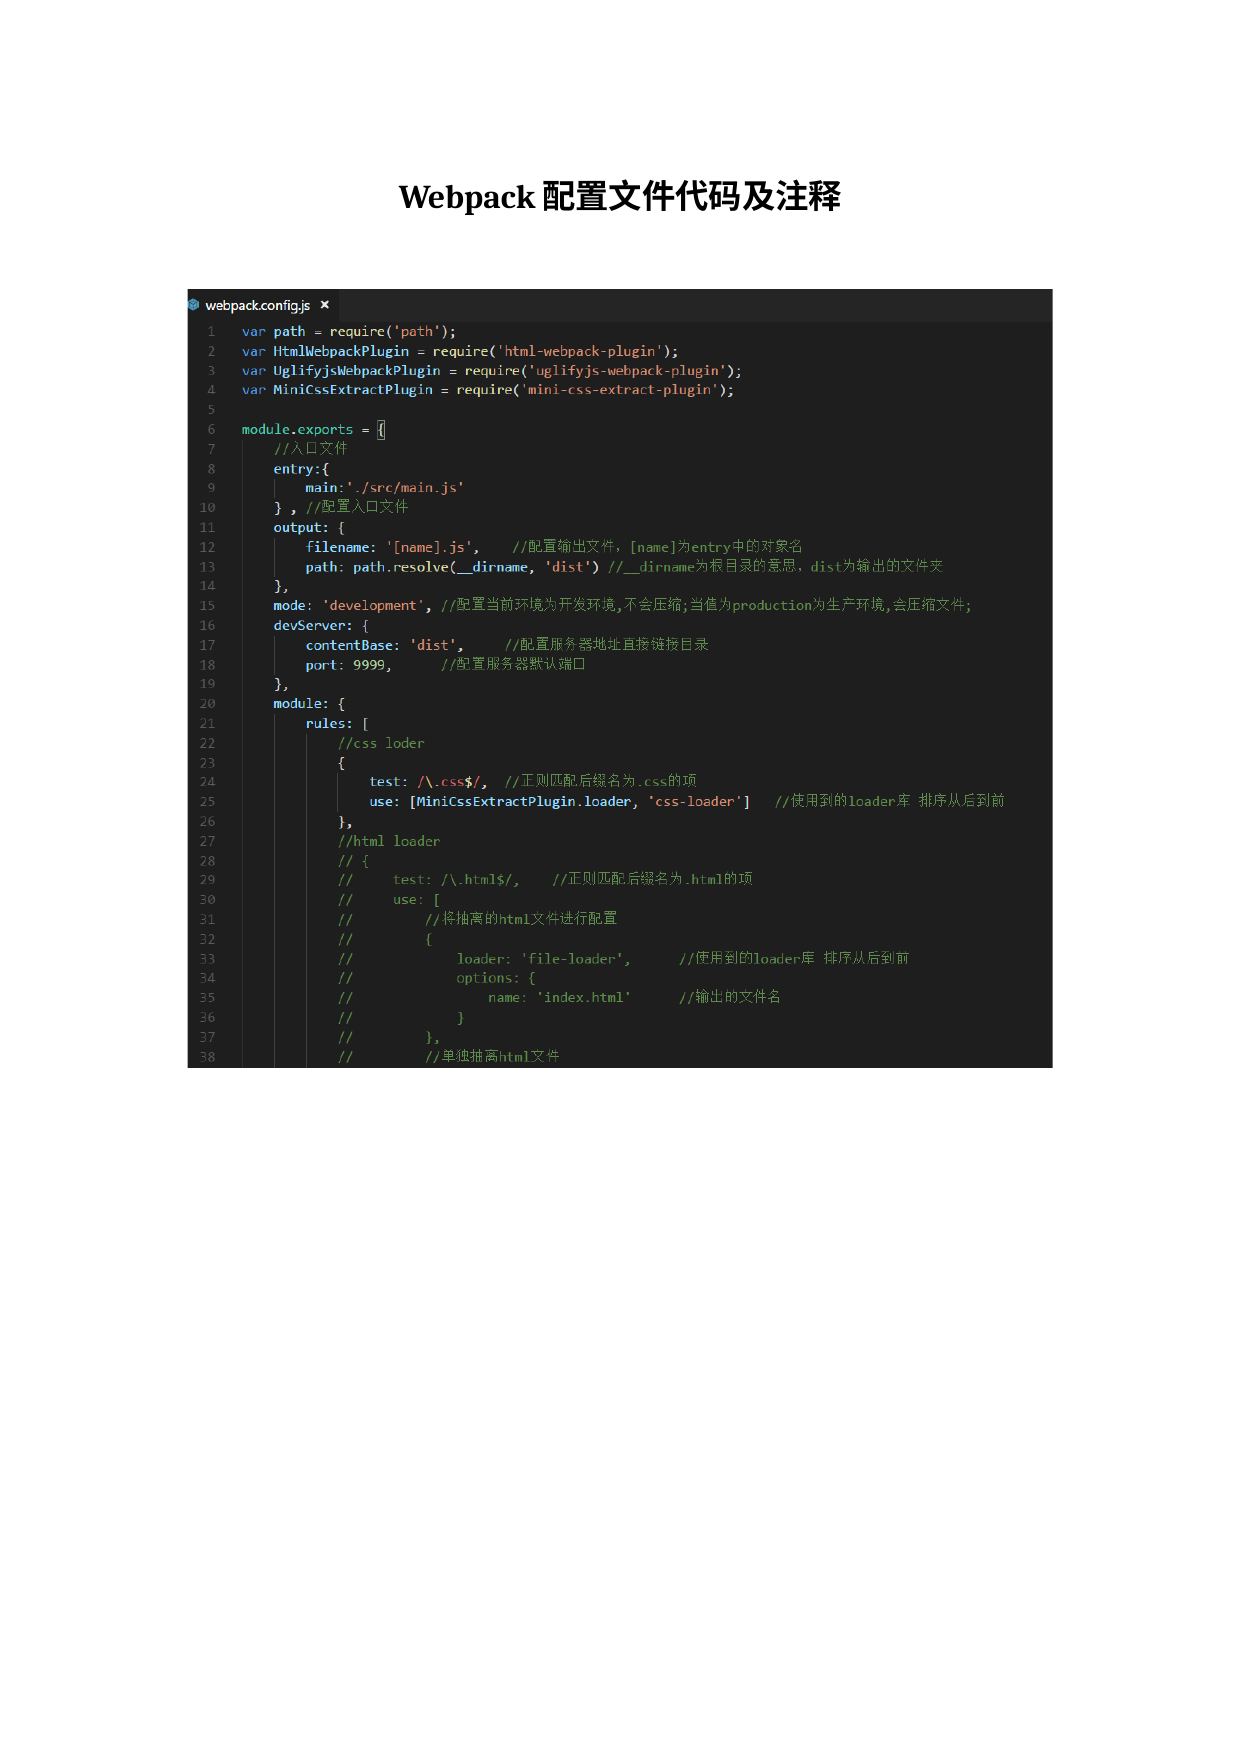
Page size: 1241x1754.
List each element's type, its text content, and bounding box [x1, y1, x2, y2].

picture [187, 289, 1053, 1068]
subtitle Webpack配置文件代码及注释 [187, 162, 1053, 227]
